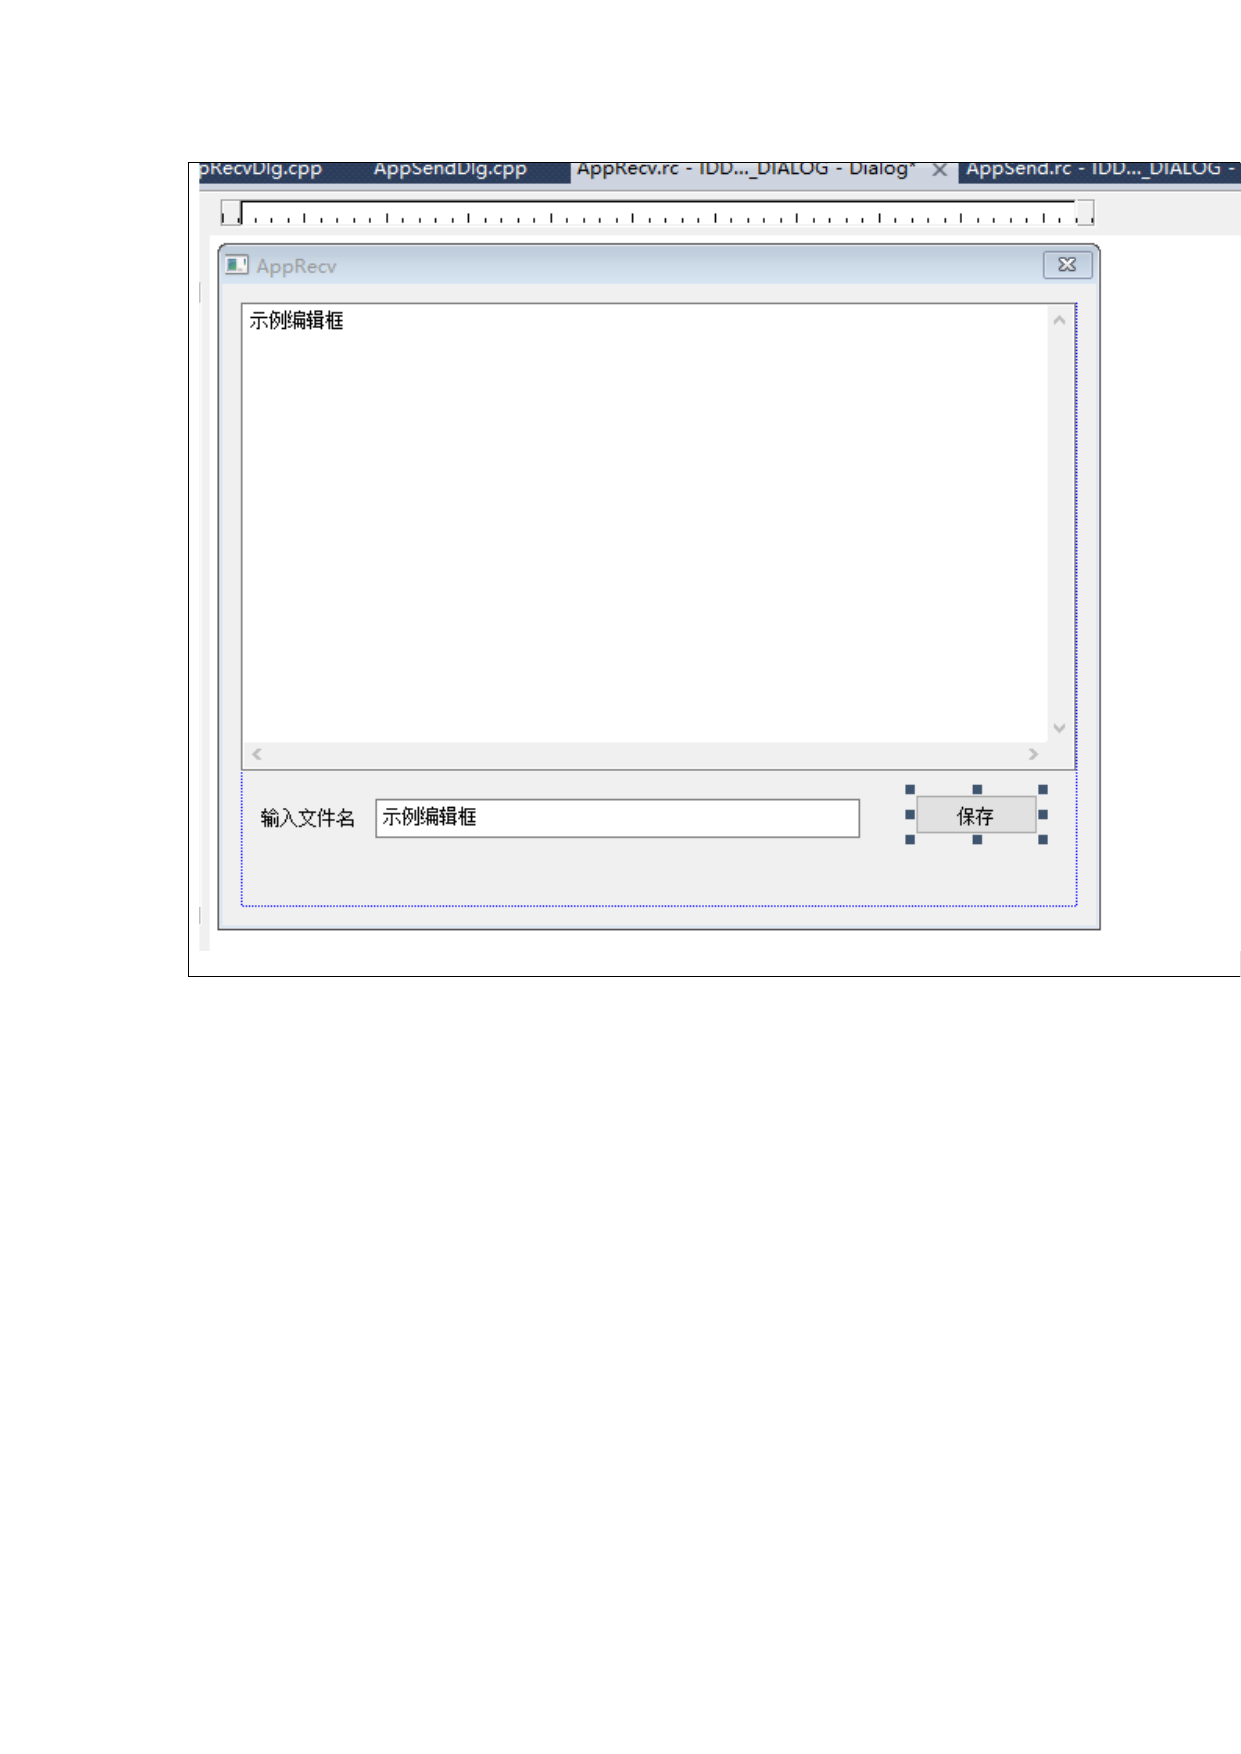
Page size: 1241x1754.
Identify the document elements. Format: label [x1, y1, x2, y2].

table_cell [189, 163, 1240, 976]
picture [199, 163, 1241, 951]
